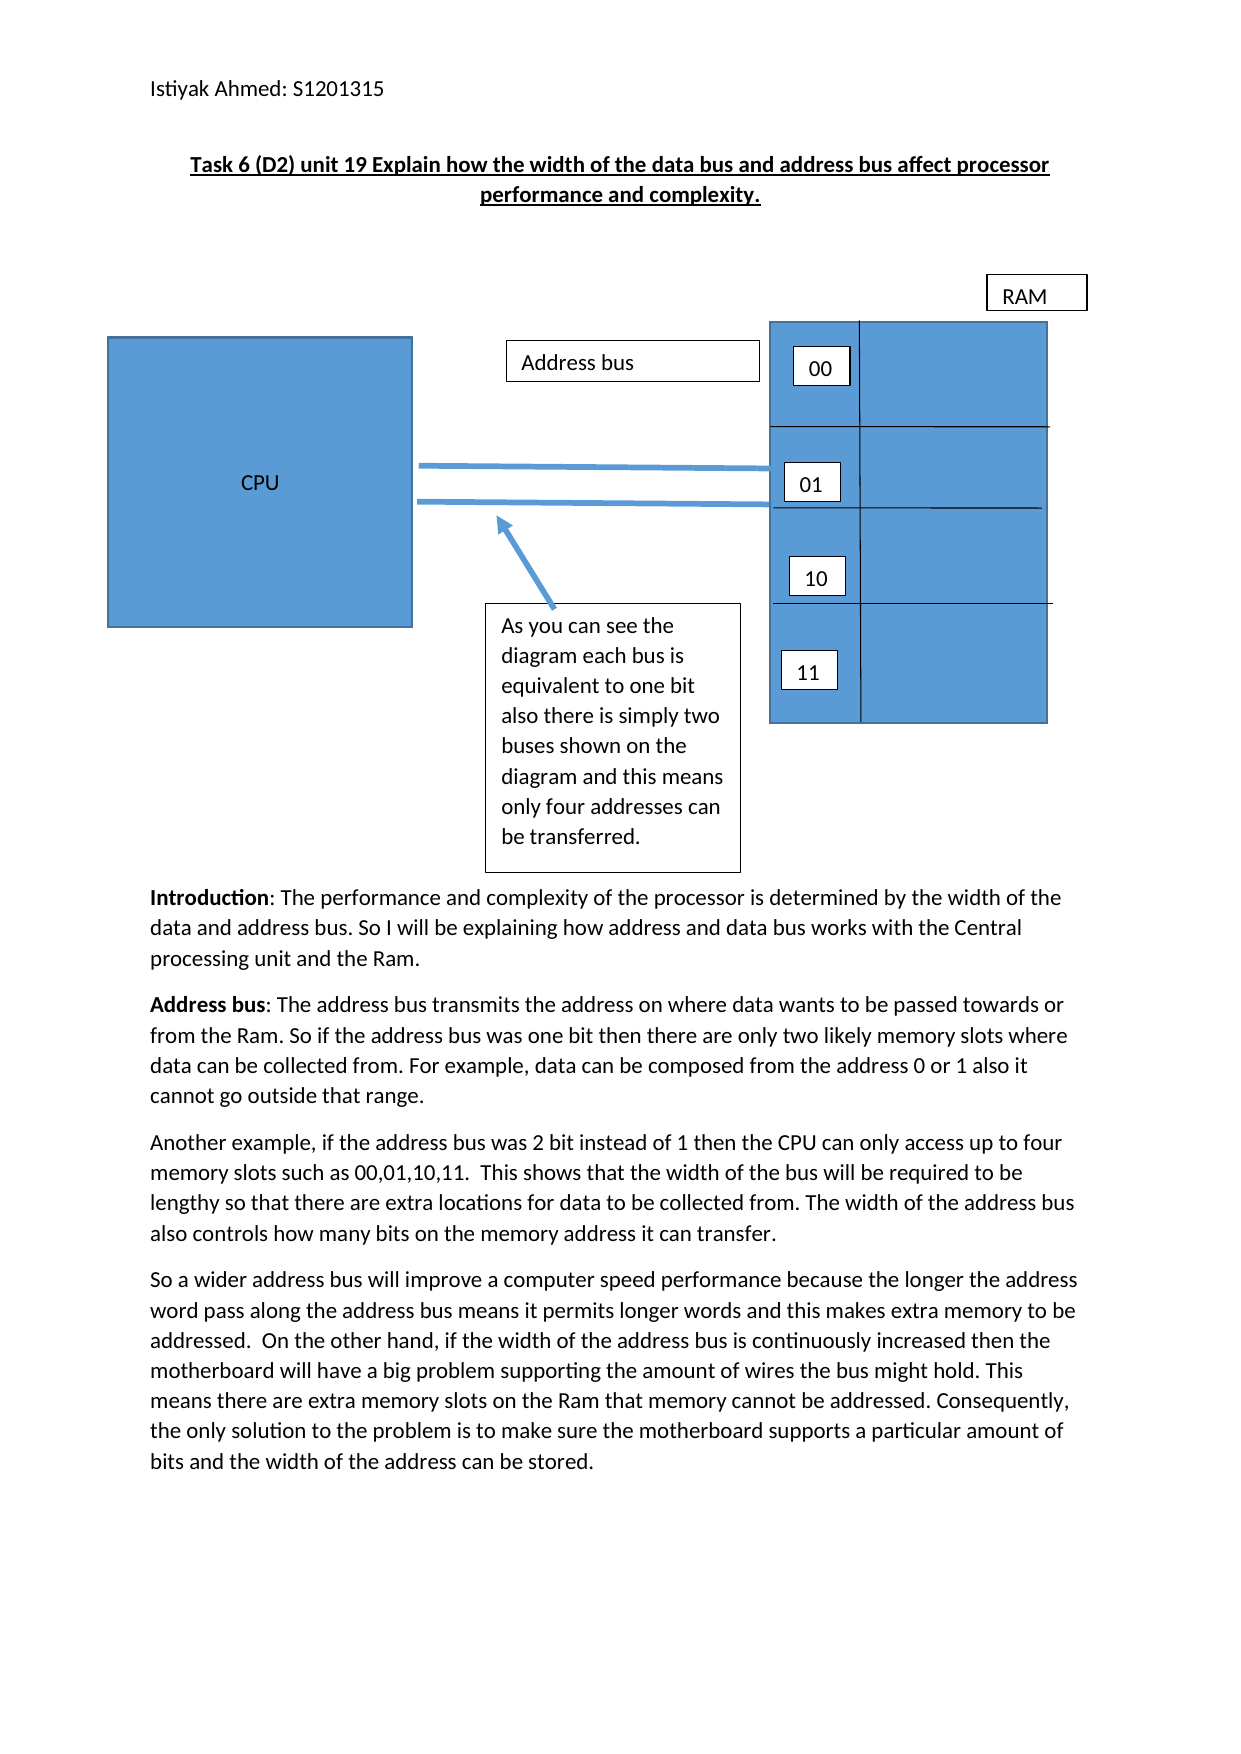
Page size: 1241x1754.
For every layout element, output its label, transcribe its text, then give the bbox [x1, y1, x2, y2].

text Task 6 (D2) unit 19 Explain how the width of the data bus and address bus affect processor performance and complexity. [150, 150, 1090, 208]
text So a wider address bus will improve a computer speed performance because the longer the address word pass along the address bus means it permits longer words and this makes extra memory to be addressed. On the other hand, if the width of the address bus is continuously increased then the motherboard will have a big problem supporting the amount of wires the bus might hold. This means there are extra memory slots on the Ram that memory cannot be addressed. Consequently, the only solution to the problem is to make sure the motherboard supports a particular amount of bits and the width of the address can be stored. [150, 1266, 1090, 1475]
text Introduction: The performance and complexity of the processor is determined by the width of the data and address bus. So I will be explaining how address and data bus works with the Central processing unit and the Ram. [150, 883, 1090, 972]
text Address bus: The address bus transmits the address on where data wants to be passed towards or from the Ram. So if the address bus was one bit then there are only two likely memory slots where data can be collected from. For example, data can be composed from the address 0 or 1 also it cannot go outside that range. [150, 991, 1090, 1109]
text Another example, if the address bus was 2 bit instead of 1 then the CPU can only access up to four memory slots such as 00,01,10,11. This shows that the width of the bus will be required to be lengthy so that there are extra locations for data to be collected from. The width of the address bus also controls how many bits on the memory address it can transfer. [150, 1128, 1090, 1247]
